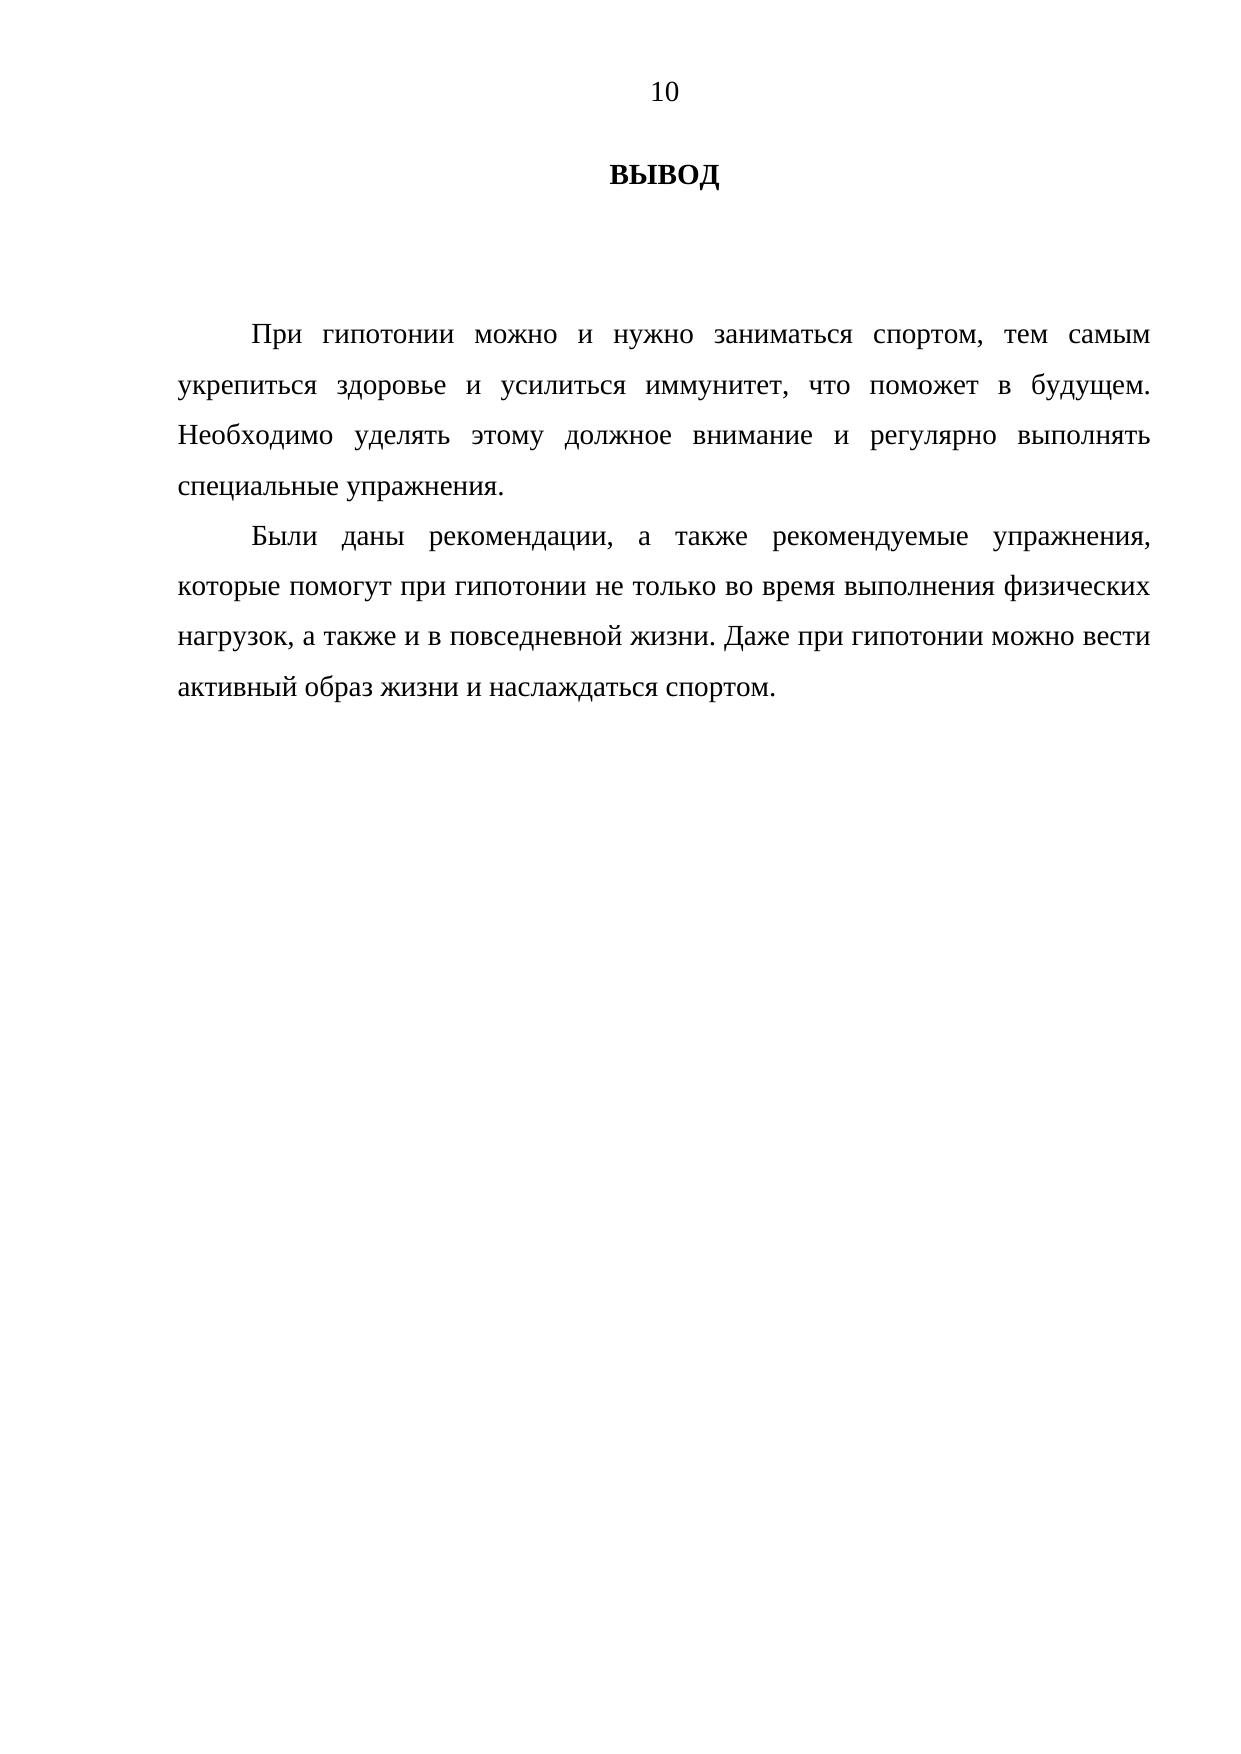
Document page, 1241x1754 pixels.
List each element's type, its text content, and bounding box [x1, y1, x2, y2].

subtitle Вывод [177, 157, 1152, 191]
text При гипотонии можно и нужно заниматься спортом, тем самым укрепиться здоровье и усилиться иммунитет, что поможет в будущем. Необходимо уделять этому должное внимание и регулярно выполнять специальные упражнения. [177, 317, 1152, 501]
text Были даны рекомендации, а также рекомендуемые упражнения, которые помогут при гипотонии не только во время выполнения физических нагрузок, а также и в повседневной жизни. Даже при гипотонии можно вести активный образ жизни и наслаждаться спортом. [177, 518, 1152, 702]
